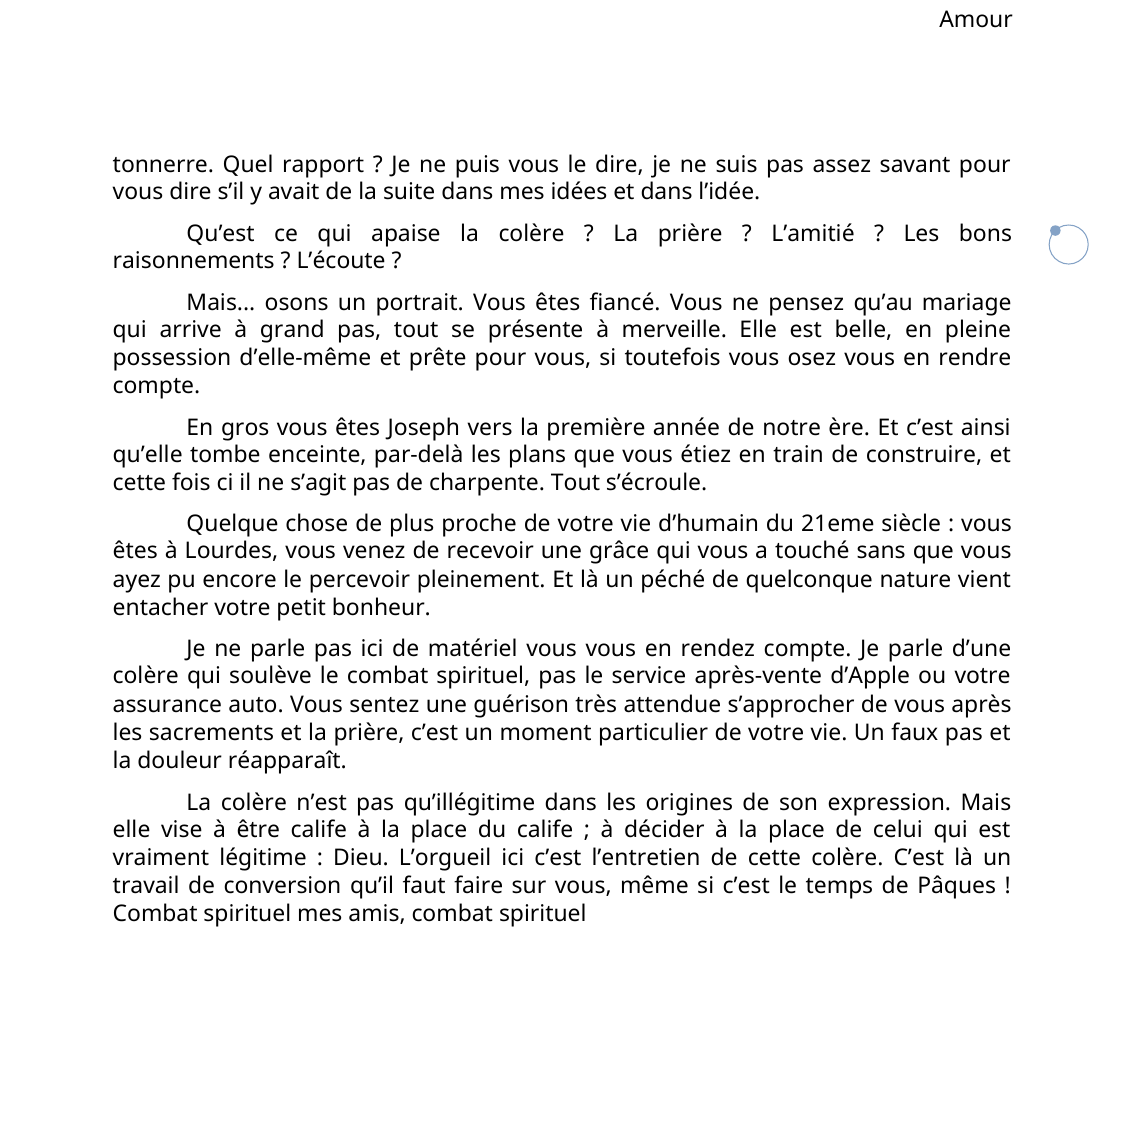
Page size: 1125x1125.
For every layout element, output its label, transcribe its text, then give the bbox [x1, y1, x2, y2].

text Qu’est ce qui apaise la colère ? La prière ? L’amitié ? Les bons raisonnements ? L’écoute ? [112, 219, 1012, 275]
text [112, 150, 1012, 206]
text Je ne parle pas ici de matériel vous vous en rendez compte. Je parle d’une colère qui soulève le combat spirituel, pas le service après-vente d’Apple ou votre assurance auto. Vous sentez une guérison très attendue s’approcher de vous après les sacrements et la prière, c’est un moment particulier de votre vie. Un faux pas et la douleur réapparaît. [112, 634, 1012, 775]
text Mais... osons un portrait. Vous êtes fiancé. Vous ne pensez qu’au mariage qui arrive à grand pas, tout se présente à merveille. Elle est belle, en pleine possession d’elle-même et prête pour vous, si toutefois vous osez vous en rendre compte. [112, 287, 1012, 400]
text En gros vous êtes Joseph vers la première année de notre ère. Et c’est ainsi qu’elle tombe enceinte, par-delà les plans que vous étiez en train de construire, et cette fois ci il ne s’agit pas de charpente. Tout s’écroule. [112, 412, 1012, 497]
text Quelque chose de plus proche de votre vie d’humain du 21eme siècle : vous êtes à Lourdes, vous venez de recevoir une grâce qui vous a touché sans que vous ayez pu encore le percevoir pleinement. Et là un péché de quelconque nature vient entacher votre petit bonheur. [112, 509, 1012, 622]
text La colère n’est pas qu’illégitime dans les origines de son expression. Mais elle vise à être calife à la place du calife ; à décider à la place de celui qui est vraiment légitime : Dieu. L’orgueil ici c’est l’entretien de cette colère. C’est là un travail de conversion qu’il faut faire sur vous, même si c’est le temps de Pâques ! Combat spirituel mes amis, combat spirituel [112, 787, 1012, 928]
